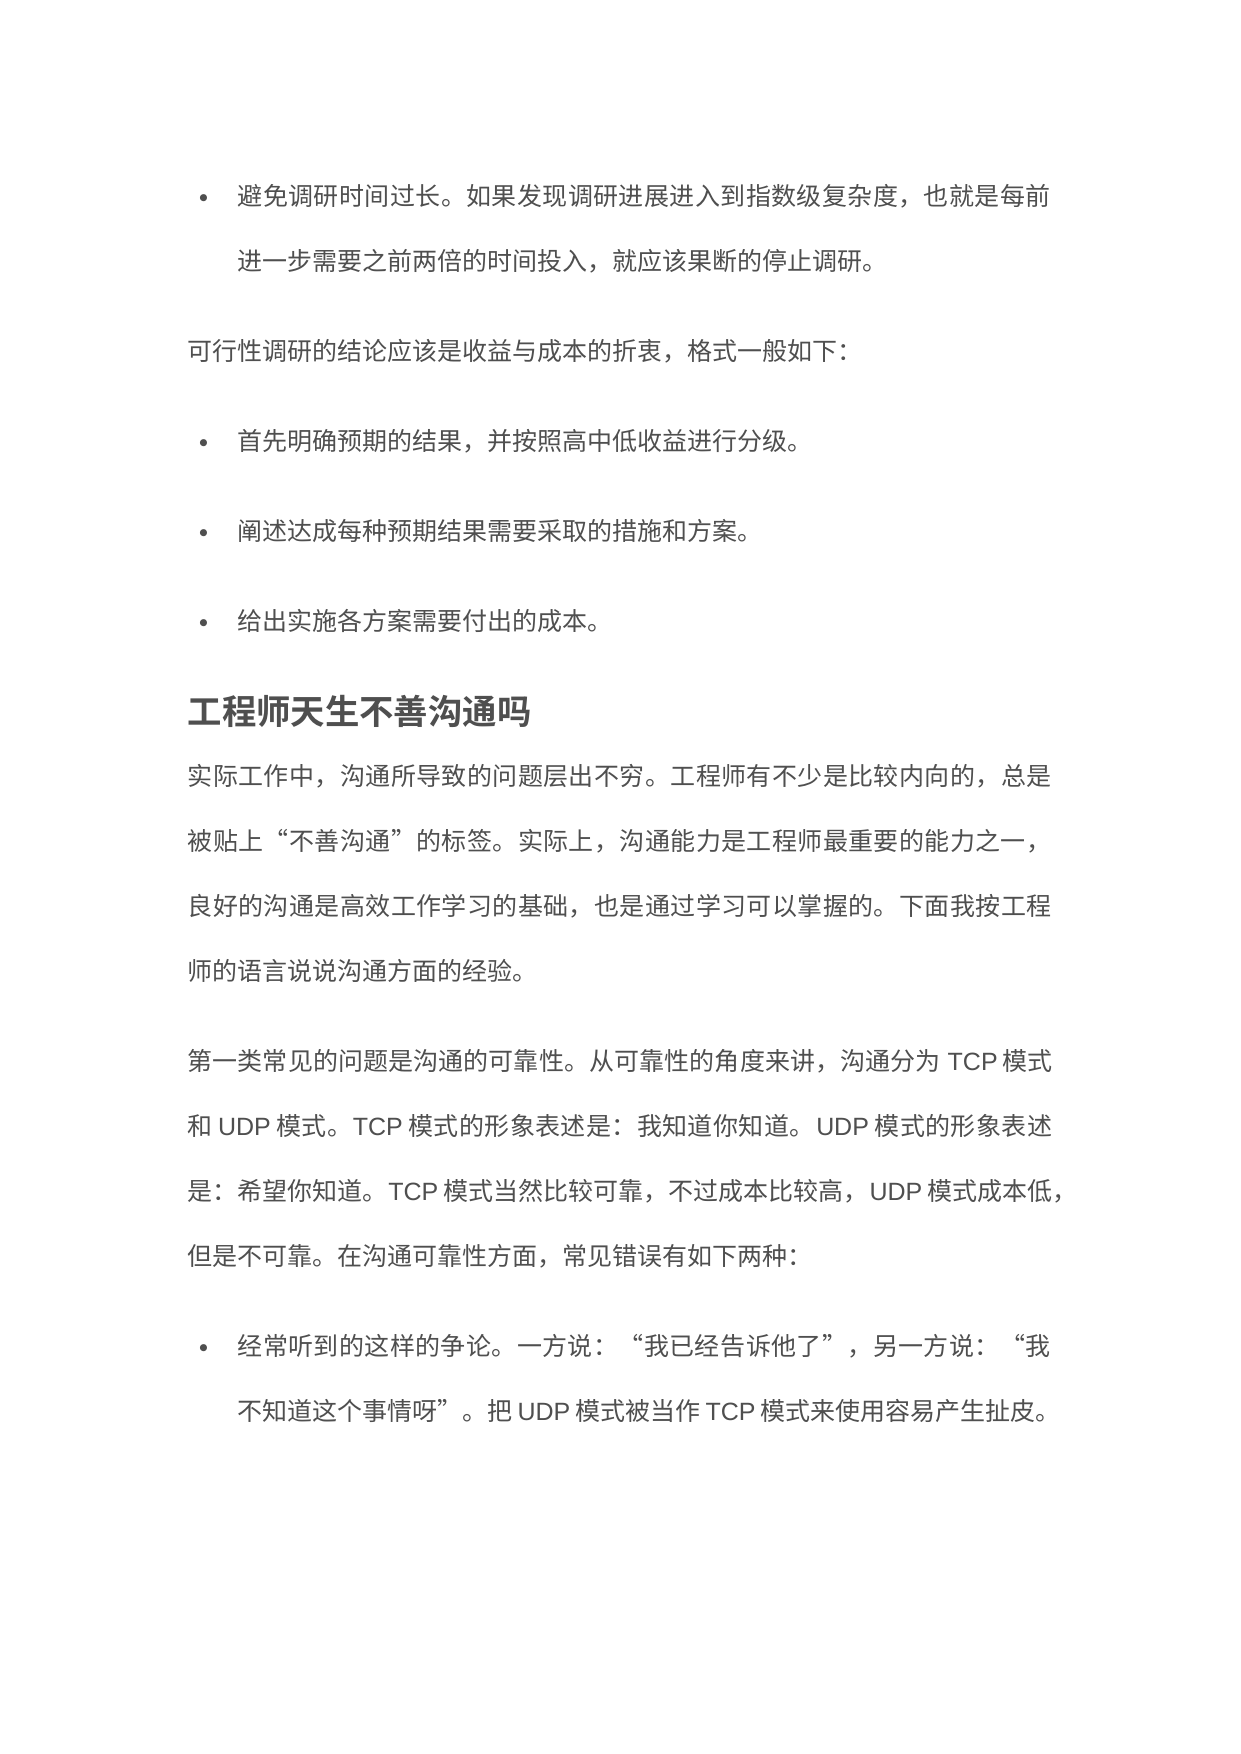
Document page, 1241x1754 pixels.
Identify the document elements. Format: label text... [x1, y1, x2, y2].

text 第一类常见的问题是沟通的可靠性。从可靠性的角度来讲，沟通分为TCP模式和UDP模式。TCP模式的形象表述是：我知道你知道。UDP模式的形象表述是：希望你知道。TCP模式当然比较可靠，不过成本比较高，UDP模式成本低，但是不可靠。在沟通可靠性方面，常见错误有如下两种： [187, 1027, 1053, 1287]
list 给出实施各方案需要付出的成本。 [200, 587, 1053, 652]
list 避免调研时间过长。如果发现调研进展进入到指数级复杂度，也就是每前进一步需要之前两倍的时间投入，就应该果断的停止调研。 [200, 162, 1053, 292]
list 经常听到的这样的争论。一方说：“我已经告诉他了”，另一方说：“我不知道这个事情呀”。把UDP模式被当作TCP模式来使用容易产生扯皮。 [200, 1312, 1053, 1442]
text 工程师天生不善沟通吗 [187, 677, 1053, 742]
text 实际工作中，沟通所导致的问题层出不穷。工程师有不少是比较内向的，总是被贴上“不善沟通”的标签。实际上，沟通能力是工程师最重要的能力之一，良好的沟通是高效工作学习的基础，也是通过学习可以掌握的。下面我按工程师的语言说说沟通方面的经验。 [187, 742, 1053, 1002]
list 阐述达成每种预期结果需要采取的措施和方案。 [200, 497, 1053, 562]
text 可行性调研的结论应该是收益与成本的折衷，格式一般如下： [187, 317, 1053, 382]
list 首先明确预期的结果，并按照高中低收益进行分级。 [200, 407, 1053, 472]
